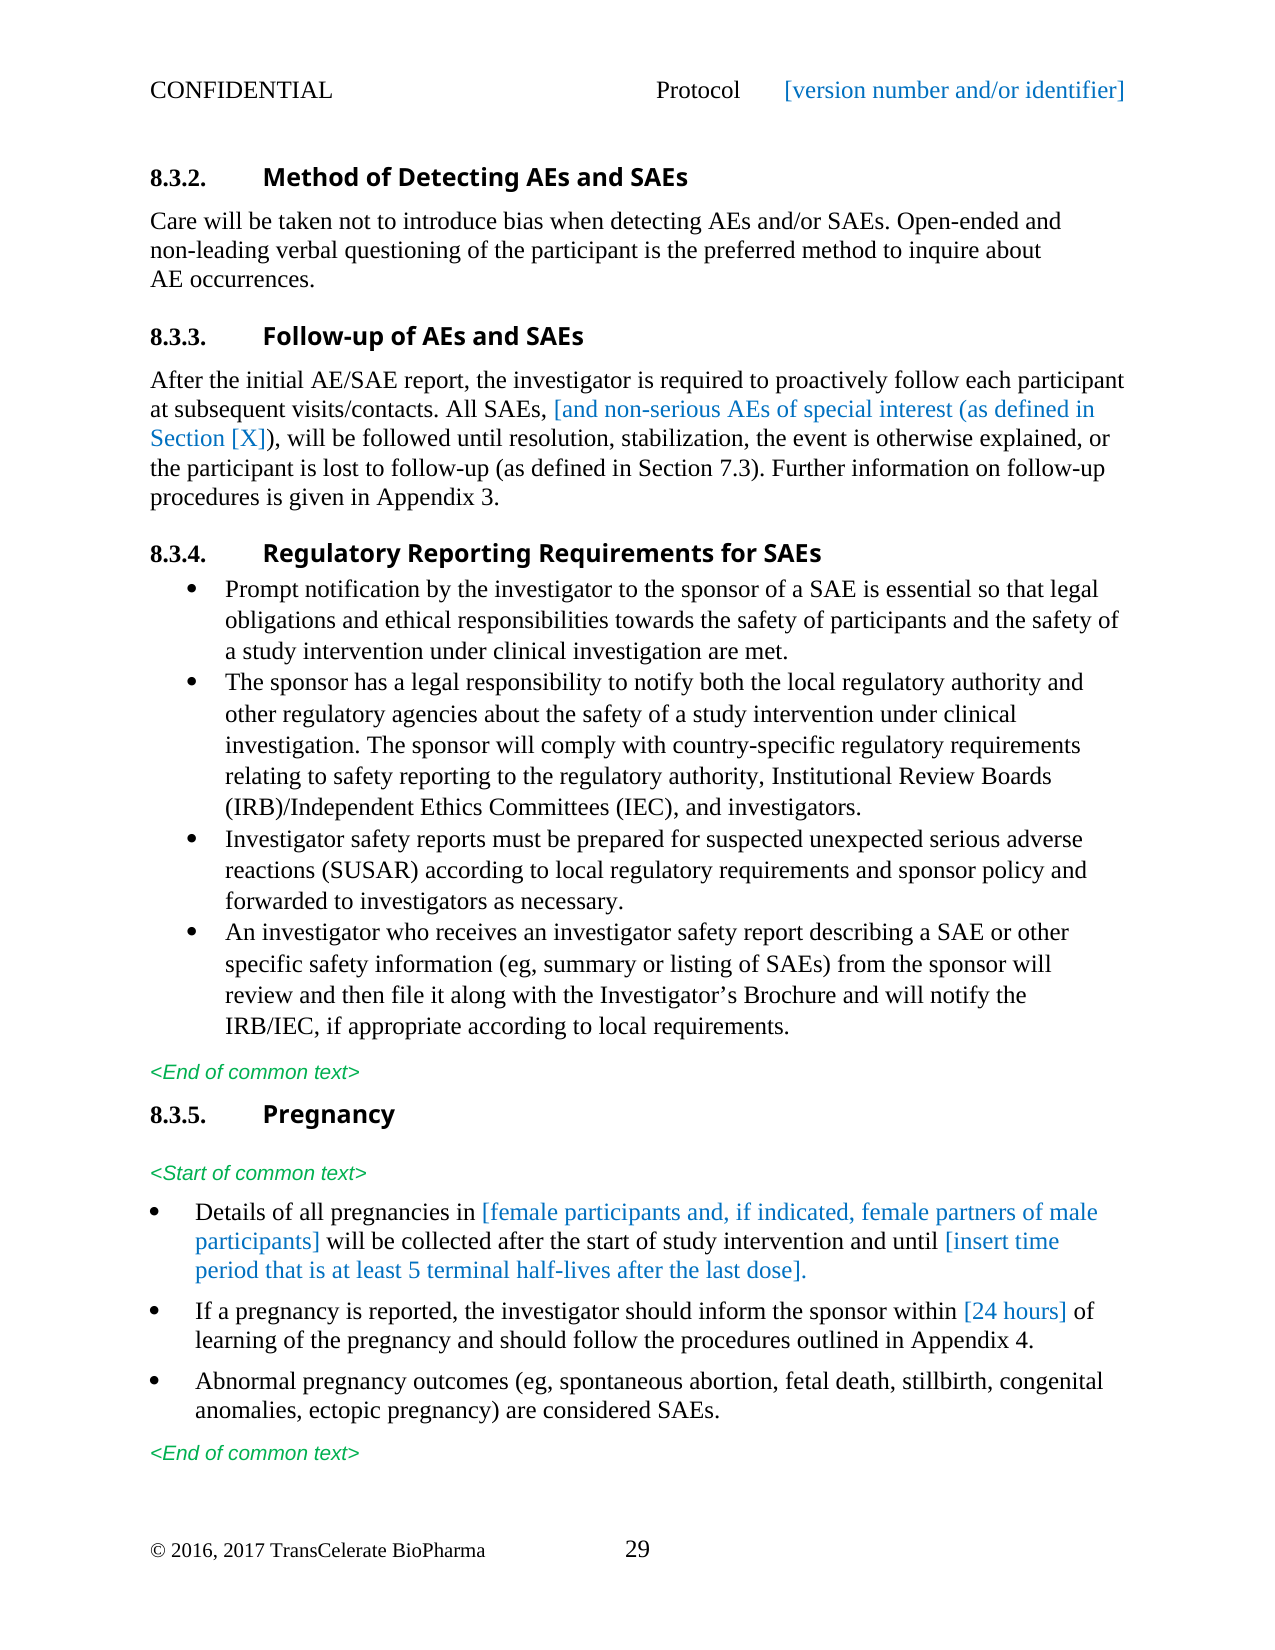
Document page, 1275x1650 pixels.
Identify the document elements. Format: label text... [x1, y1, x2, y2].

text <Start of common text> [150, 1156, 1125, 1185]
list An investigator who receives an investigator safety report describing a SAE or other specific safety information (eg, summary or listing of SAEs) from the sponsor will review and then file it along with the Investigator’s Brochure and will notify the IRB/IEC, if appropriate according to local requirements. [187, 915, 1125, 1040]
text <End of common text> [150, 1055, 1125, 1084]
subtitle Pregnancy [150, 1097, 1125, 1131]
list Abnormal pregnancy outcomes (eg, spontaneous abortion, fetal death, stillbirth, congenital anomalies, ectopic pregnancy) are considered SAEs. [150, 1366, 1125, 1423]
list Prompt notification by the investigator to the sponsor of a SAE is essential so that legal obligations and ethical responsibilities towards the safety of participants and the safety of a study intervention under clinical investigation are met. [187, 571, 1125, 665]
list Details of all pregnancies in [female participants and, if indicated, female partners of male participants] will be collected after the start of study intervention and until [insert time period that is at least 5 terminal half-lives after the last dose]. [150, 1197, 1125, 1283]
subtitle Regulatory Reporting Requirements for SAEs [150, 536, 1125, 570]
list If a pregnancy is reported, the investigator should inform the sponsor within [24 hours] of learning of the pregnancy and should follow the procedures outlined in Appendix 4. [150, 1296, 1125, 1353]
subtitle Method of Detecting AEs and SAEs [150, 159, 1125, 193]
text After the initial AE/SAE report, the investigator is required to proactively follow each participant at subsequent visits/contacts. All SAEs, [and non-serious AEs of special interest (as defined in Section [X]), will be followed until resolution, stabilization, the event is otherwise explained, or the participant is lost to follow-up (as defined in Section 7.3). Further information on follow-up procedures is given in Appendix 3. [150, 365, 1125, 511]
text Care will be taken not to introduce bias when detecting AEs and/or SAEs. Open-ended and non-leading verbal questioning of the participant is the preferred method to inquire about AE occurrences. [150, 206, 1125, 293]
subtitle Follow-up of AEs and SAEs [150, 318, 1125, 352]
text <End of common text> [150, 1436, 1125, 1465]
list Investigator safety reports must be prepared for suspected unexpected serious adverse reactions (SUSAR) according to local regulatory requirements and sponsor policy and forwarded to investigators as necessary. [187, 821, 1125, 915]
list The sponsor has a legal responsibility to notify both the local regulatory authority and other regulatory agencies about the safety of a study intervention under clinical investigation. The sponsor will comply with country-specific regulatory requirements relating to safety reporting to the regulatory authority, Institutional Review Boards (IRB)/Independent Ethics Committees (IEC), and investigators. [187, 665, 1125, 821]
